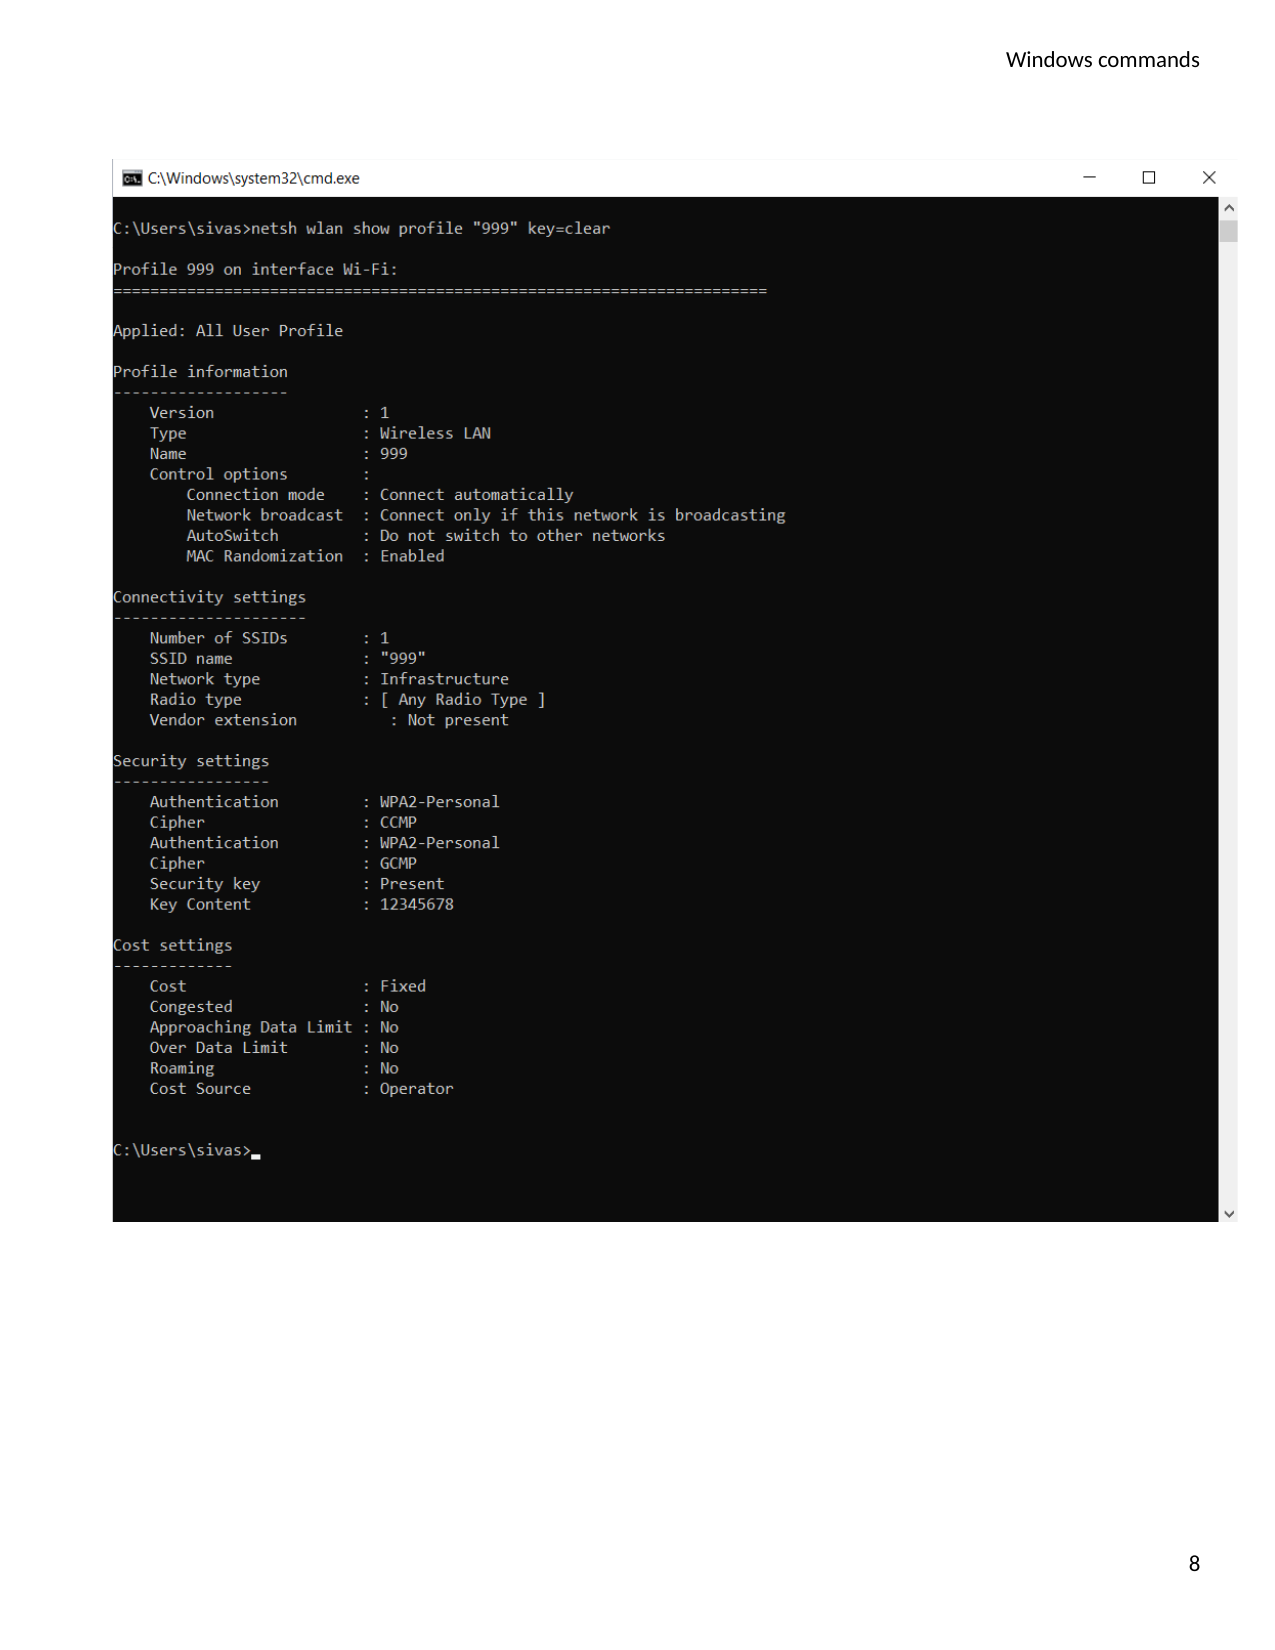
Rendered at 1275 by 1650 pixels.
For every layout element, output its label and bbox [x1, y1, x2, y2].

picture [112, 159, 1238, 1222]
